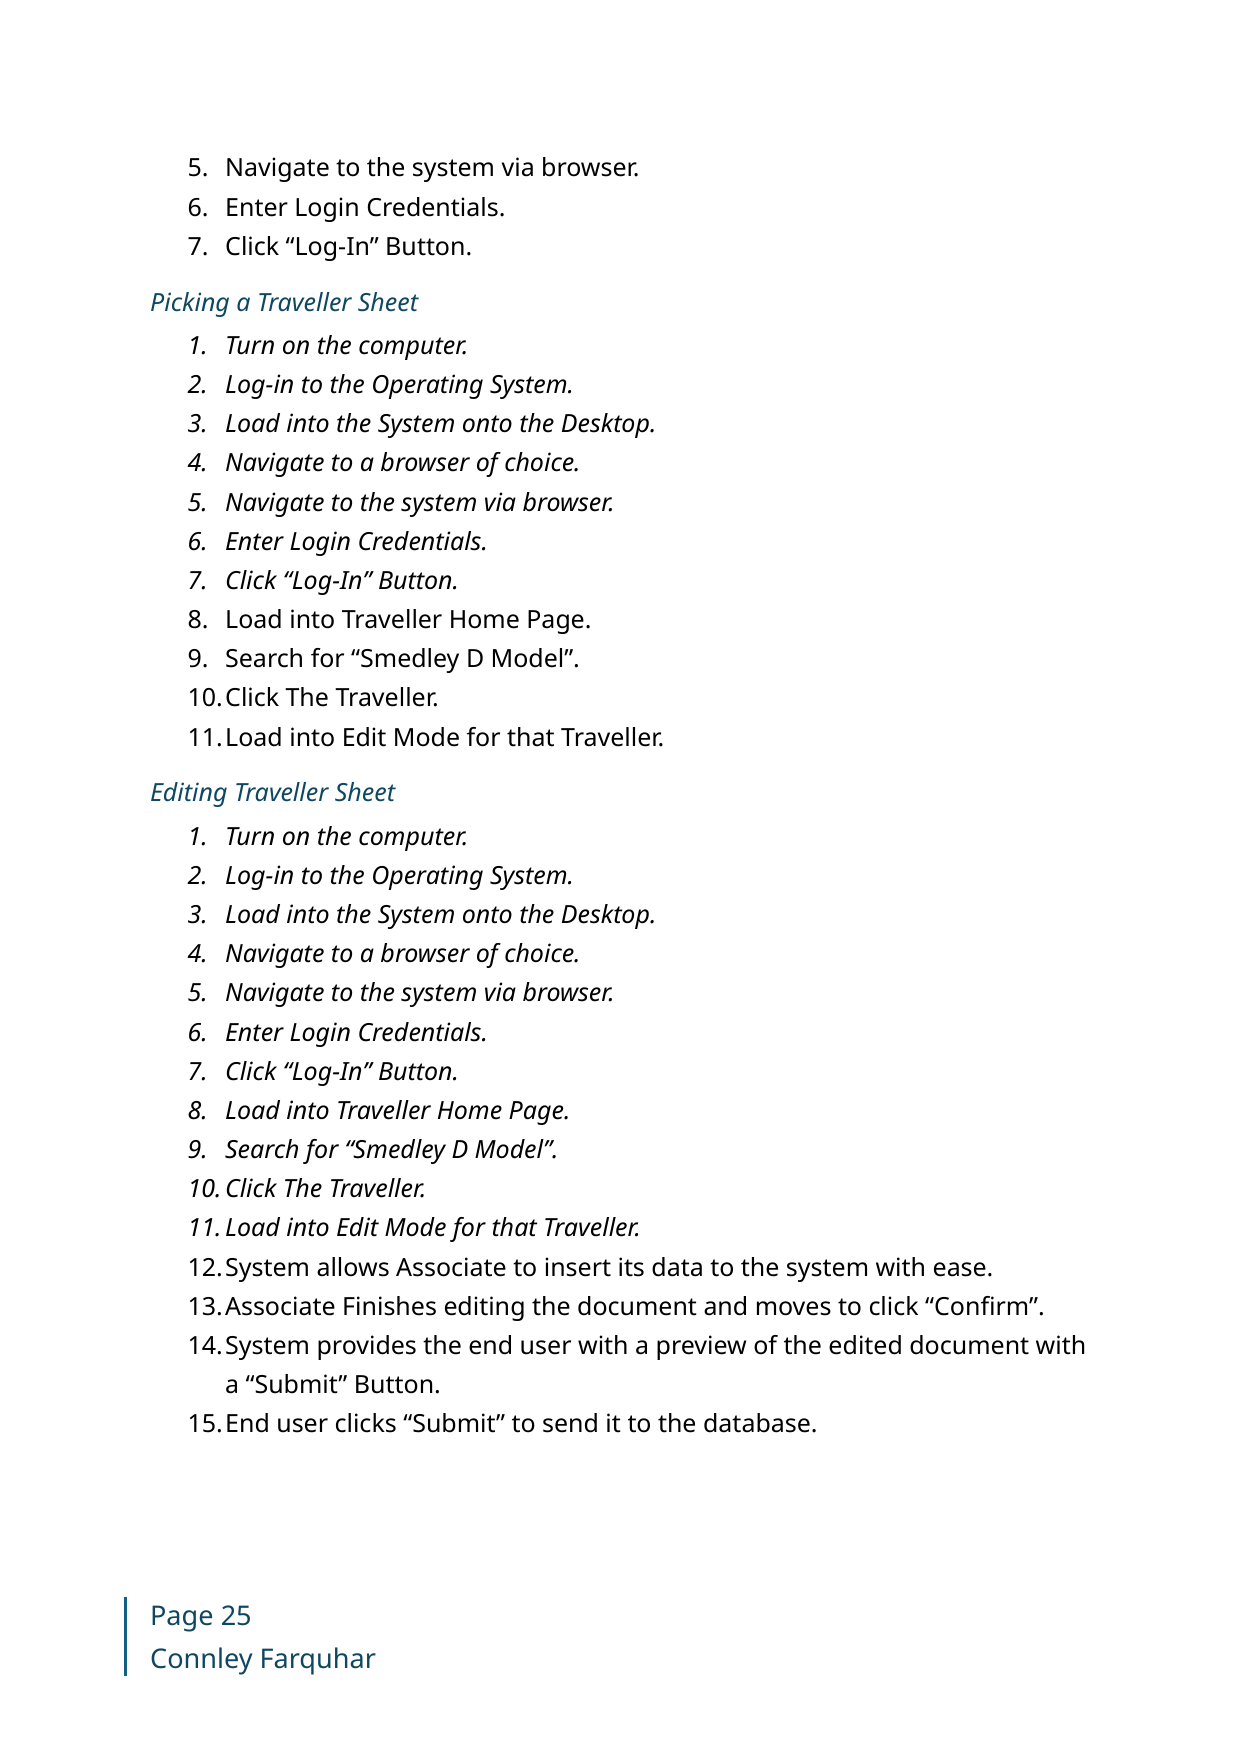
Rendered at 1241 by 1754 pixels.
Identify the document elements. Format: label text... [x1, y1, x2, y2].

list Click “Log-In” Button. [187, 1053, 1090, 1087]
list System allows Associate to insert its data to the system with ease. [187, 1249, 1090, 1283]
list Navigate to a browser of choice. [187, 445, 1090, 479]
list Load into the System onto the Desktop. [187, 897, 1090, 931]
list Enter Login Credentials. [187, 523, 1090, 557]
list Click The Traveller. [187, 1171, 1090, 1205]
list Search for “Smedley D Model”. [187, 641, 1090, 675]
list Navigate to a browser of choice. [187, 936, 1090, 970]
list Log-in to the Operating System. [187, 857, 1090, 892]
list Click The Traveller. [187, 680, 1090, 714]
list Turn on the computer. [187, 327, 1090, 362]
list System provides the end user with a preview of the edited document with a “Submit” Button. [187, 1327, 1090, 1401]
list Search for “Smedley D Model”. [187, 1132, 1090, 1166]
list Load into Traveller Home Page. [187, 1092, 1090, 1127]
list Load into the System onto the Desktop. [187, 406, 1090, 440]
list Click “Log-In” Button. [187, 228, 1090, 262]
subtitle Editing Traveller Sheet [150, 775, 1090, 809]
list Click “Log-In” Button. [187, 562, 1090, 597]
list Enter Login Credentials. [187, 189, 1090, 223]
list End user clicks “Submit” to send it to the database. [187, 1406, 1090, 1440]
list Log-in to the Operating System. [187, 367, 1090, 401]
list Load into Edit Mode for that Traveller. [187, 1210, 1090, 1244]
list Turn on the computer. [187, 818, 1090, 852]
list Load into Edit Mode for that Traveller. [187, 719, 1090, 753]
subtitle Picking a Traveller Sheet [150, 284, 1090, 318]
list Associate Finishes editing the document and moves to click “Confirm”. [187, 1288, 1090, 1322]
list Navigate to the system via browser. [187, 484, 1090, 518]
list Load into Traveller Home Page. [187, 602, 1090, 636]
list Enter Login Credentials. [187, 1014, 1090, 1048]
list Navigate to the system via browser. [187, 150, 1090, 184]
list Navigate to the system via browser. [187, 975, 1090, 1009]
